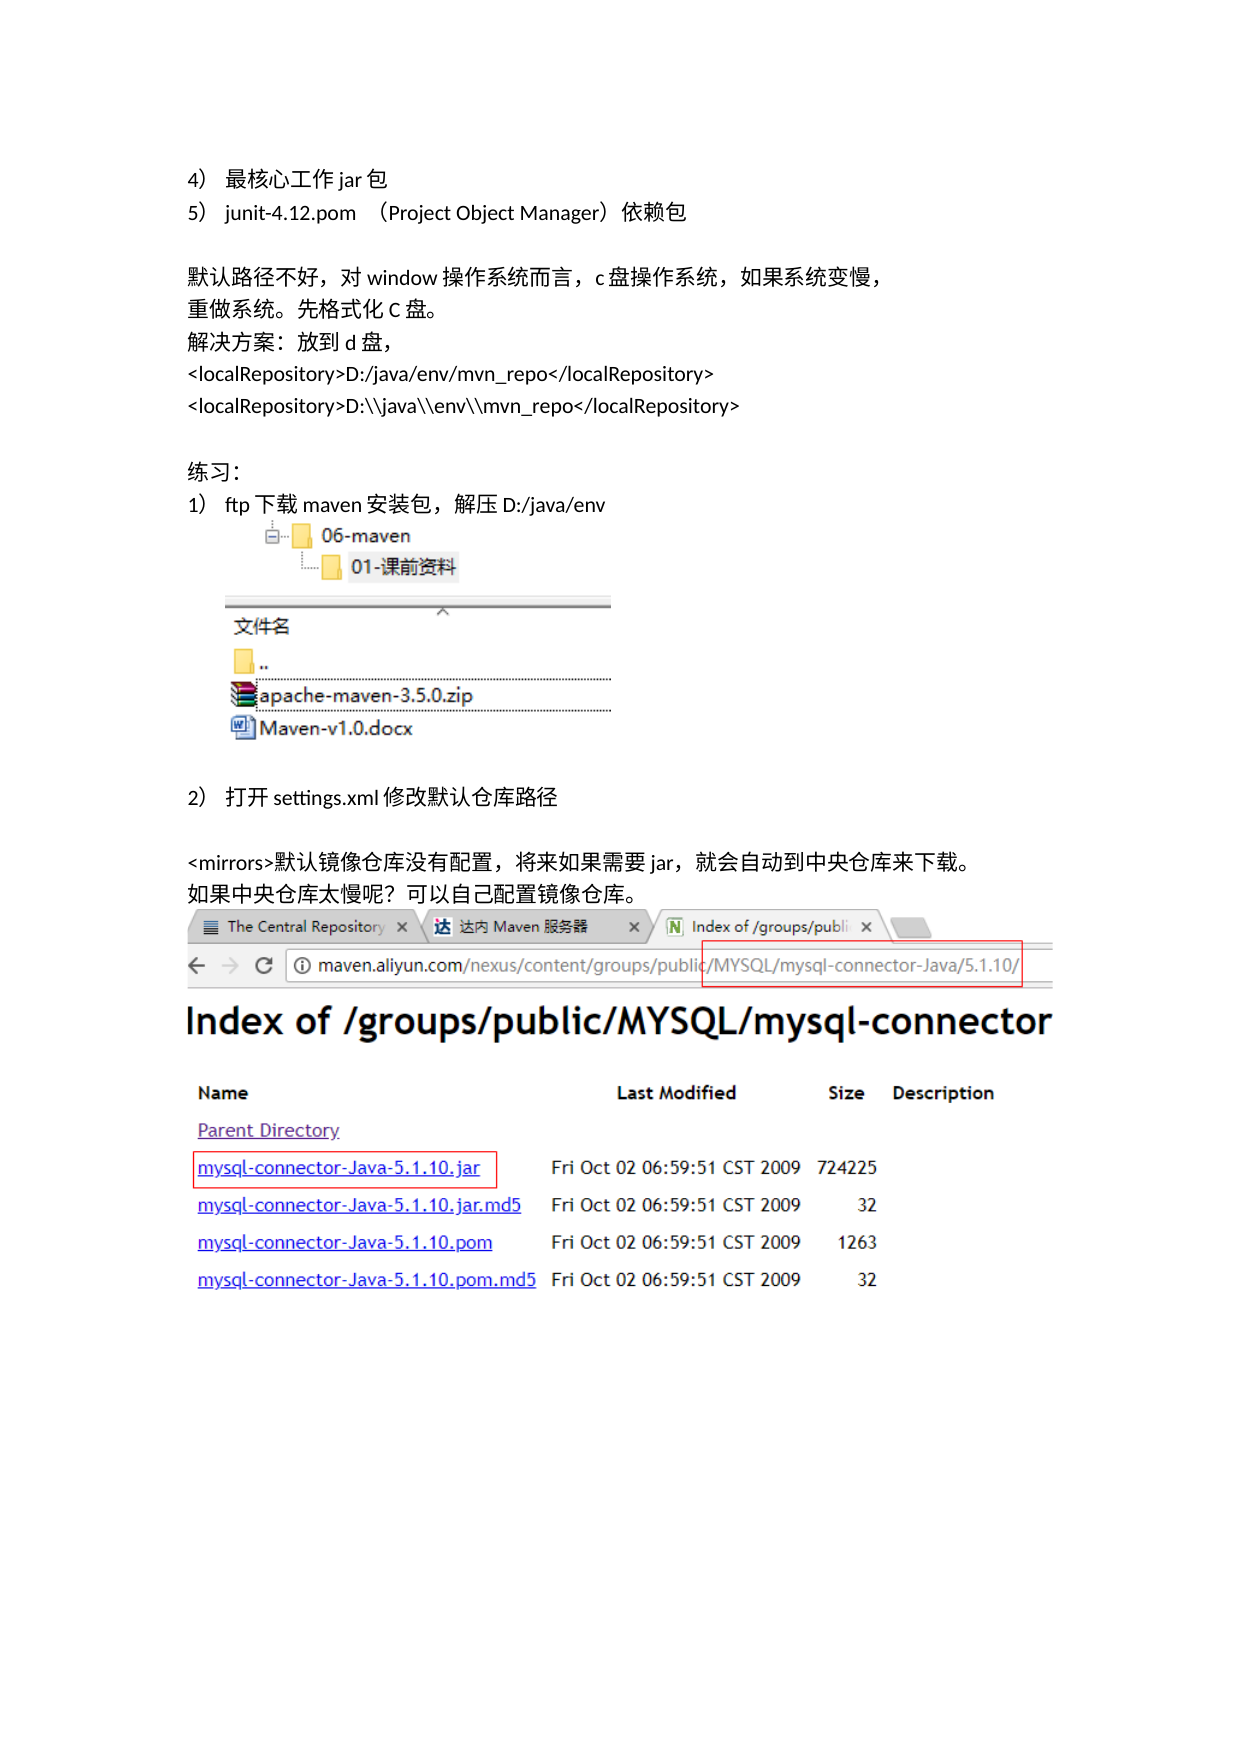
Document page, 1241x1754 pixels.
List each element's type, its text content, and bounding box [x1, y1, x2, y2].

text 解决方案：放到d盘， [187, 324, 1053, 357]
picture [225, 519, 611, 765]
text 默认路径不好，对window操作系统而言，c盘操作系统，如果系统变慢， [187, 259, 1053, 292]
picture [187, 909, 1053, 1338]
list ftp下载maven安装包，解压D:/java/env [187, 487, 1053, 519]
list 最核心工作jar包 [187, 162, 1053, 194]
text 重做系统。先格式化C盘。 [187, 292, 1053, 324]
list junit-4.12.pom （Project Object Manager）依赖包 [187, 194, 1053, 227]
text <localRepository>D:\\java\\env\\mvn_repo</localRepository> [187, 389, 1053, 422]
list 打开settings.xml修改默认仓库路径 [187, 779, 1053, 812]
text 练习： [187, 454, 1053, 487]
text 如果中央仓库太慢呢？可以自己配置镜像仓库。 [187, 877, 1053, 909]
text <localRepository>D:/java/env/mvn_repo</localRepository> [187, 357, 1053, 389]
text <mirrors>默认镜像仓库没有配置，将来如果需要jar，就会自动到中央仓库来下载。 [187, 844, 1053, 877]
